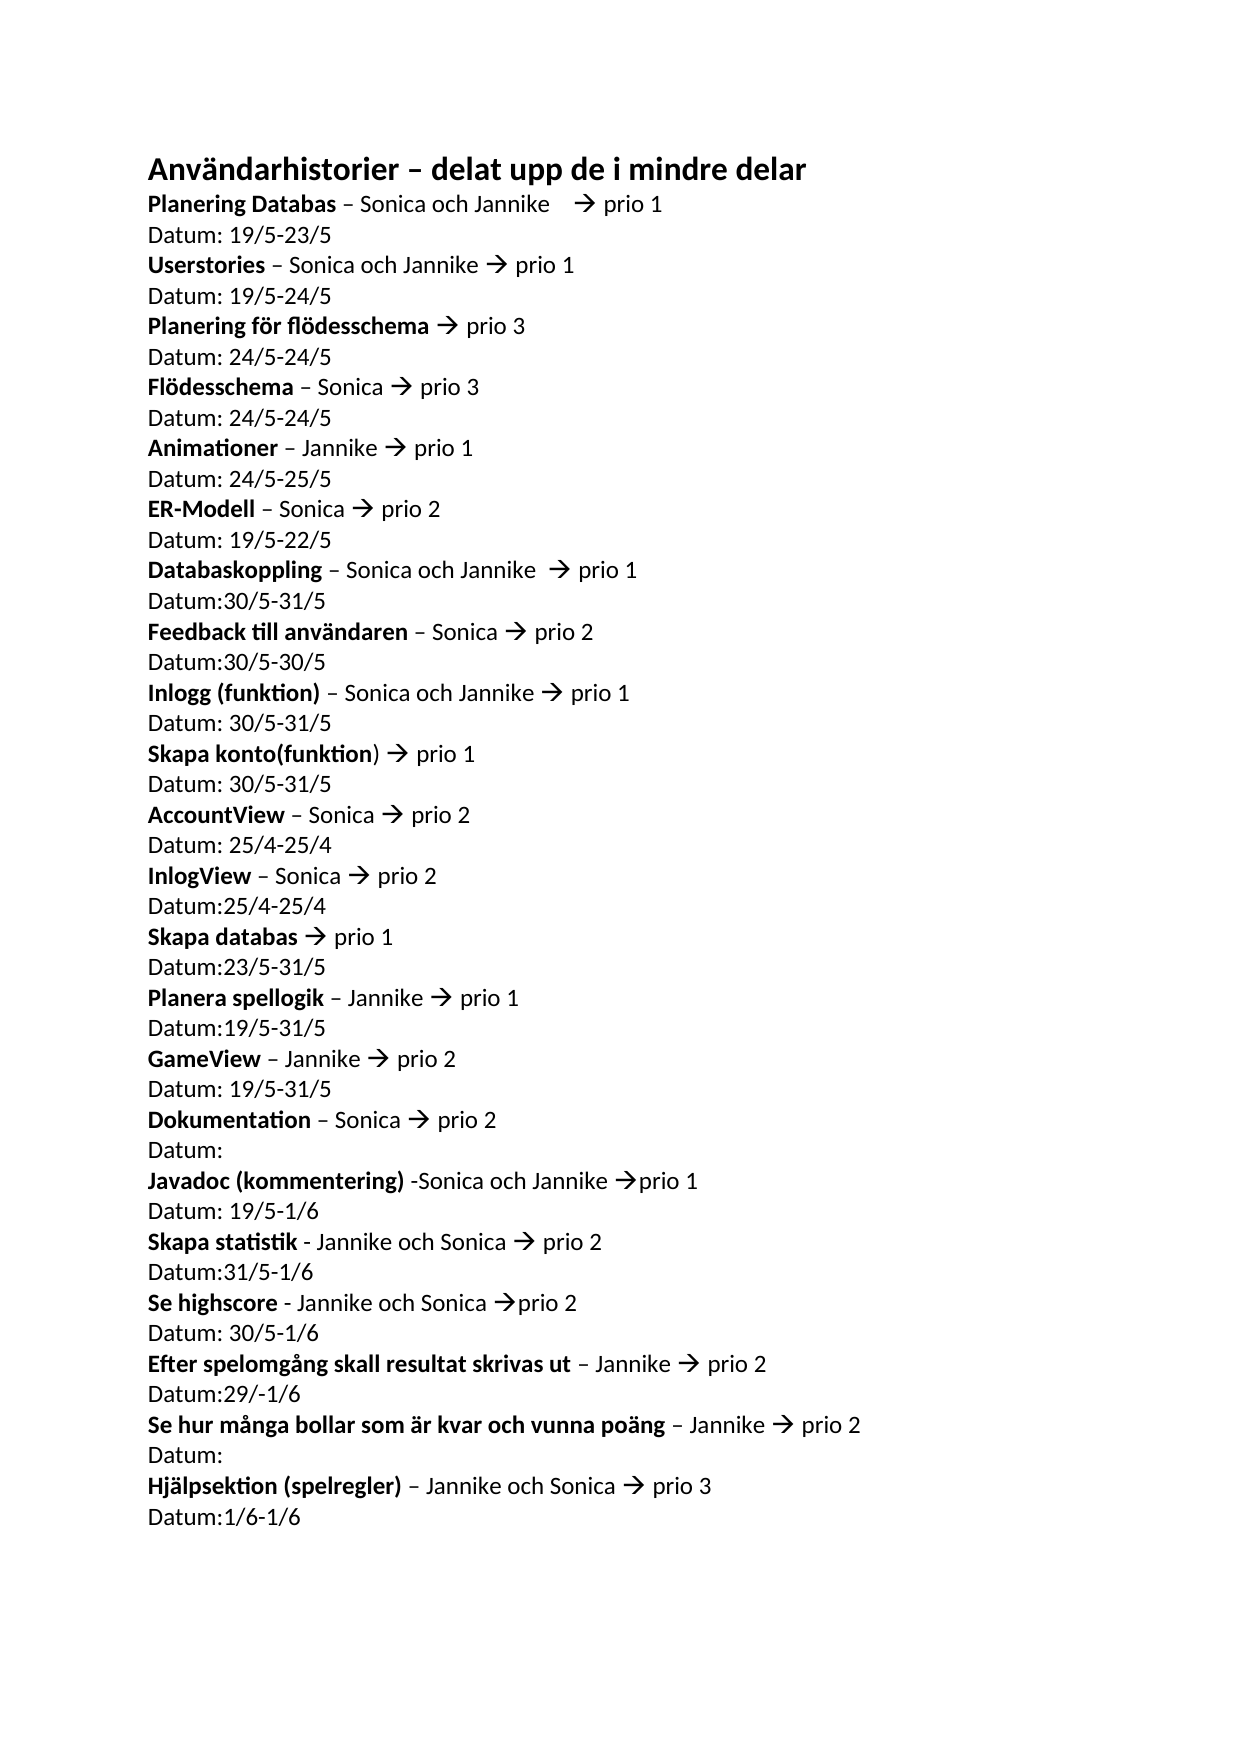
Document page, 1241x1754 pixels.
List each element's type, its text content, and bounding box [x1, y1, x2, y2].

text Datum: 25/4-25/4 [148, 829, 1093, 860]
text Inlogg (funktion) – Sonica och Jannike prio 1 [148, 677, 1093, 707]
text Datum: 19/5-24/5 [148, 280, 1093, 310]
text ER-Modell – Sonica prio 2 [148, 493, 1093, 524]
text Dokumentation – Sonica prio 2 [148, 1104, 1093, 1134]
text Datum:25/4-25/4 [148, 890, 1093, 921]
text Userstories – Sonica och Jannike prio 1 [148, 249, 1093, 280]
text Datum: [148, 1440, 1093, 1470]
text Datum:31/5-1/6 [148, 1257, 1093, 1287]
text Datum:1/6-1/6 [148, 1501, 1093, 1531]
text Datum:29/-1/6 [148, 1379, 1093, 1409]
text Se highscore - Jannike och Sonica prio 2 [148, 1287, 1093, 1318]
text Databaskoppling – Sonica och Jannike prio 1 [148, 554, 1093, 585]
text Datum:23/5-31/5 [148, 951, 1093, 982]
text Animationer – Jannike prio 1 [148, 432, 1093, 463]
text Datum: [148, 1134, 1093, 1165]
text Datum:19/5-31/5 [148, 1012, 1093, 1043]
text Datum:30/5-30/5 [148, 646, 1093, 677]
text Datum: 24/5-24/5 [148, 402, 1093, 432]
text Skapa databas prio 1 [148, 921, 1093, 951]
text Planering för flödesschema prio 3 [148, 310, 1093, 341]
text Datum: 24/5-24/5 [148, 341, 1093, 371]
text Datum: 19/5-31/5 [148, 1073, 1093, 1104]
text Datum: 30/5-31/5 [148, 768, 1093, 799]
text Datum:30/5-31/5 [148, 585, 1093, 616]
text AccountView – Sonica prio 2 [148, 799, 1093, 829]
text Planera spellogik – Jannike prio 1 [148, 982, 1093, 1012]
text Flödesschema – Sonica prio 3 [148, 371, 1093, 402]
text Datum: 19/5-1/6 [148, 1196, 1093, 1226]
text Planering Databas – Sonica och Jannike prio 1 [148, 188, 1093, 219]
text Datum: 19/5-23/5 [148, 219, 1093, 249]
text Datum: 30/5-1/6 [148, 1318, 1093, 1348]
text Skapa konto(funktion) prio 1 [148, 738, 1093, 768]
text Javadoc (kommentering) -Sonica och Jannike prio 1 [148, 1165, 1093, 1196]
text Feedback till användaren – Sonica prio 2 [148, 616, 1093, 646]
text Datum: 24/5-25/5 [148, 463, 1093, 493]
text Datum: 19/5-22/5 [148, 524, 1093, 554]
text GameView – Jannike prio 2 [148, 1043, 1093, 1073]
text InlogView – Sonica prio 2 [148, 860, 1093, 890]
text Datum: 30/5-31/5 [148, 707, 1093, 738]
text Hjälpsektion (spelregler) – Jannike och Sonica prio 3 [148, 1470, 1093, 1501]
text Skapa statistik - Jannike och Sonica prio 2 [148, 1226, 1093, 1257]
text Se hur många bollar som är kvar och vunna poäng – Jannike prio 2 [148, 1409, 1093, 1440]
text Användarhistorier – delat upp de i mindre delar [148, 148, 1093, 188]
text Efter spelomgång skall resultat skrivas ut – Jannike prio 2 [148, 1348, 1093, 1379]
